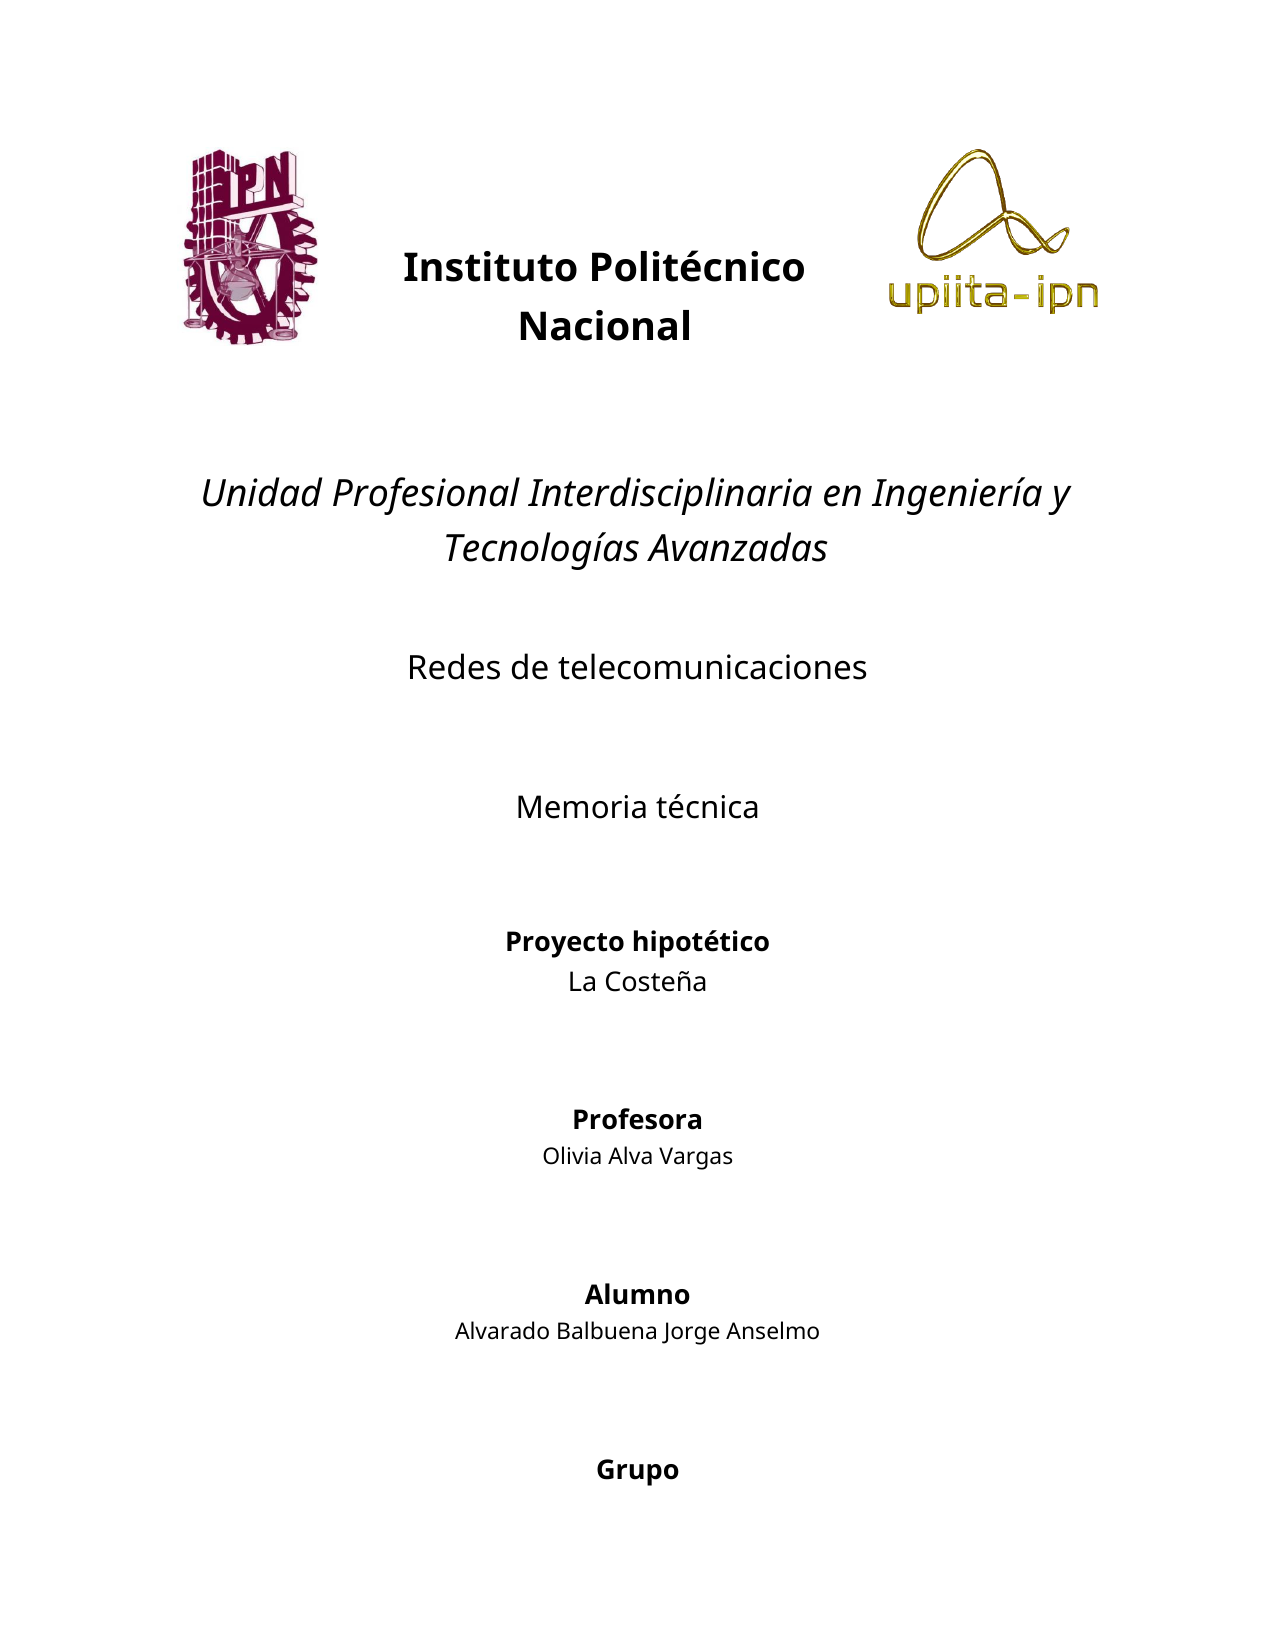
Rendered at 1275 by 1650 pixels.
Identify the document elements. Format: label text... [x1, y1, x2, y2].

text Memoria técnica [177, 785, 1098, 827]
text Alumno [177, 1275, 1098, 1312]
text Instituto Politécnico Nacional [177, 239, 1098, 352]
text Unidad Profesional Interdisciplinaria en Ingeniería y Tecnologías Avanzadas [177, 466, 1098, 572]
picture [177, 147, 320, 346]
picture [889, 149, 1098, 314]
text Profesora [177, 1101, 1098, 1137]
text Redes de telecomunicaciones [177, 644, 1098, 689]
text Alvarado Balbuena Jorge Anselmo [177, 1315, 1098, 1346]
text Proyecto hipotético [177, 923, 1098, 959]
text La Costeña [177, 962, 1098, 999]
text Grupo [177, 1450, 1098, 1487]
text Olivia Alva Vargas [177, 1140, 1098, 1172]
